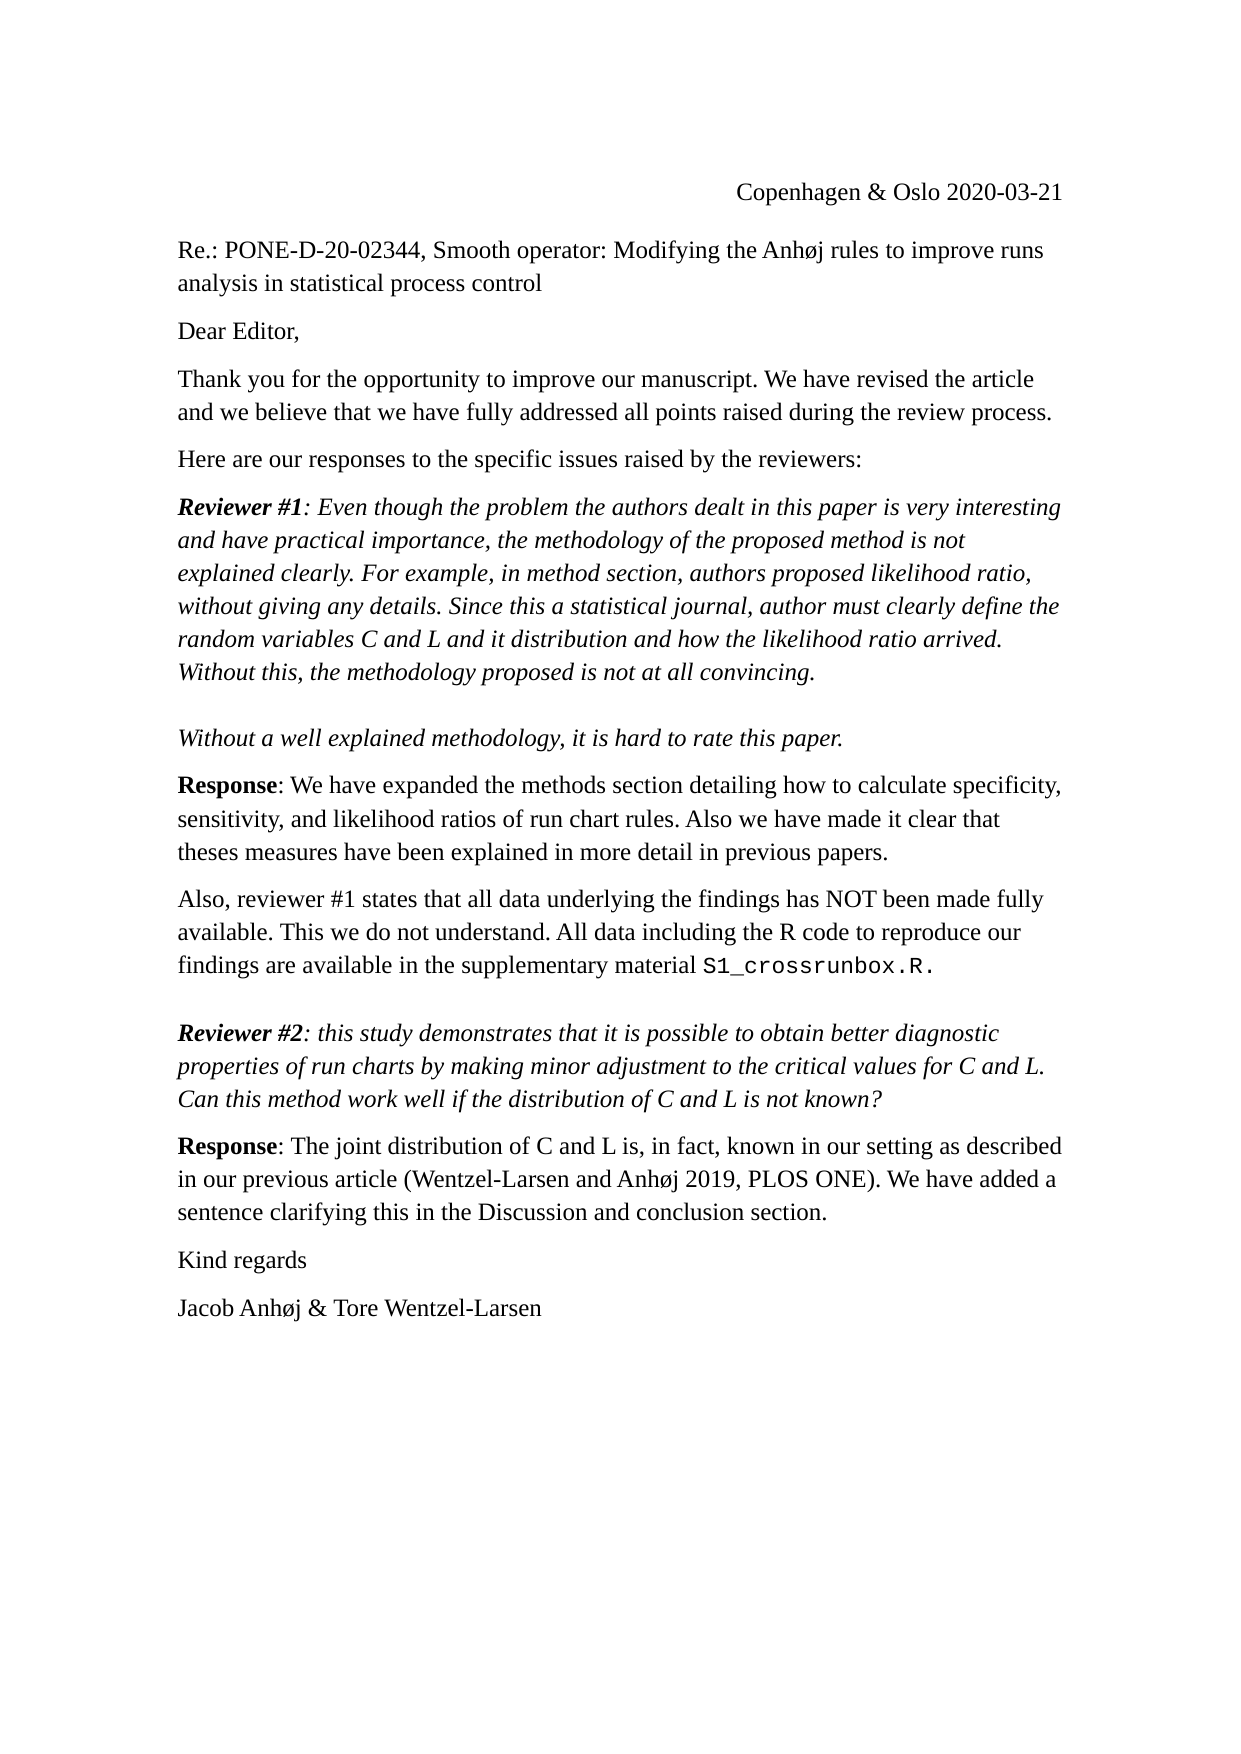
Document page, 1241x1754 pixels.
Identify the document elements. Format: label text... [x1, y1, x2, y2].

text Response: We have expanded the methods section detailing how to calculate specificity, sensitivity, and likelihood ratios of run chart rules. Also we have made it clear that theses measures have been explained in more detail in previous papers. [177, 771, 1063, 865]
text Jacob Anhøj & Tore Wentzel-Larsen [177, 1293, 1063, 1321]
text Re.: PONE-D-20-02344, Smooth operator: Modifying the Anhøj rules to improve runs analysis in statistical process control [177, 235, 1063, 297]
text Response: The joint distribution of C and L is, in fact, known in our setting as described in our previous article (Wentzel-Larsen and Anhøj 2019, PLOS ONE). We have added a sentence clarifying this in the Discussion and conclusion section. [177, 1131, 1063, 1226]
text Reviewer #1: Even though the problem the authors dealt in this paper is very interesting and have practical importance, the methodology of the proposed method is not explained clearly. For example, in method section, authors proposed likelihood ratio, without giving any details. Since this a statistical journal, author must clearly define the random variables C and L and it distribution and how the likelihood ratio arrived. Without this, the methodology proposed is not at all convincing. Without a well explained methodology, it is hard to rate this paper. [177, 492, 1063, 752]
text Kind regards [177, 1245, 1063, 1274]
text Dear Editor, [177, 316, 1063, 345]
text Thank you for the opportunity to improve our manuscript. We have revised the article and we believe that we have fully addressed all points raised during the review process. [177, 364, 1063, 425]
text Also, reviewer #1 states that all data underlying the findings has NOT been made fully available. This we do not understand. All data including the R code to reproduce our findings are available in the supplementary material S1_crossrunbox.R. Reviewer #2: this study demonstrates that it is possible to obtain better diagnostic properties of run charts by making minor adjustment to the critical values for C and L. Can this method work well if the distribution of C and L is not known? [177, 884, 1063, 1113]
text Here are our responses to the specific issues raised by the reviewers: [177, 444, 1063, 473]
